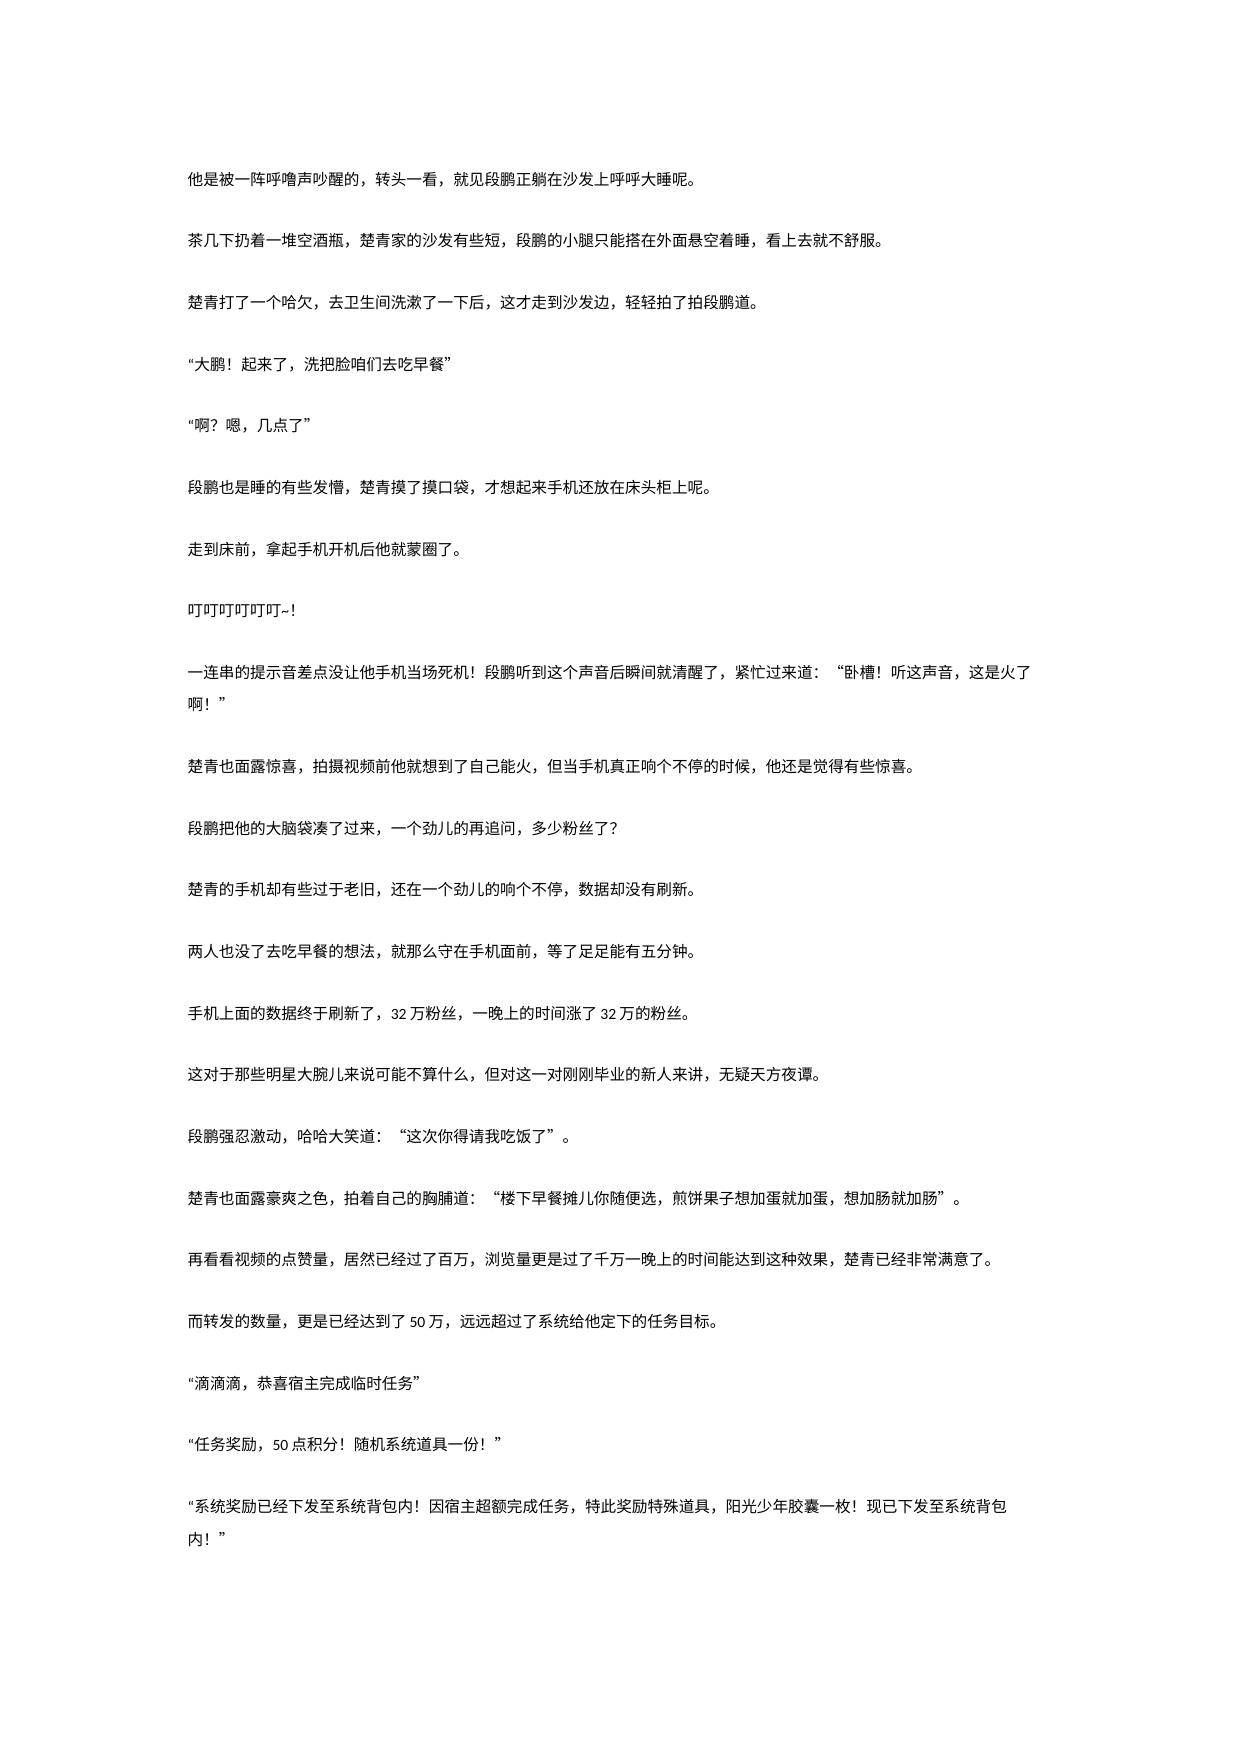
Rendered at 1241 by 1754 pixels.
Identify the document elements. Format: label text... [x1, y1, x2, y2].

text 再看看视频的点赞量，居然已经过了百万，浏览量更是过了千万一晚上的时间能达到这种效果，楚青已经非常满意了。 [187, 1243, 1053, 1275]
text 一连串的提示音差点没让他手机当场死机！段鹏听到这个声音后瞬间就清醒了，紧忙过来道：“卧槽！听这声音，这是火了啊！” [187, 655, 1053, 720]
text “系统奖励已经下发至系统背包内！因宿主超额完成任务，特此奖励特殊道具，阳光少年胶囊一枚！现已下发至系统背包内！” [187, 1489, 1053, 1554]
text 楚青也面露豪爽之色，拍着自己的胸脯道：“楼下早餐摊儿你随便选，煎饼果子想加蛋就加蛋，想加肠就加肠”。 [187, 1181, 1053, 1214]
text 两人也没了去吃早餐的想法，就那么守在手机面前，等了足足能有五分钟。 [187, 934, 1053, 967]
text 他是被一阵呼噜声吵醒的，转头一看，就见段鹏正躺在沙发上呼呼大睡呢。 [187, 162, 1053, 194]
text 段鹏把他的大脑袋凑了过来，一个劲儿的再追问，多少粉丝了？ [187, 811, 1053, 844]
text 手机上面的数据终于刷新了，32万粉丝，一晚上的时间涨了32万的粉丝。 [187, 996, 1053, 1029]
text 楚青也面露惊喜，拍摄视频前他就想到了自己能火，但当手机真正响个不停的时候，他还是觉得有些惊喜。 [187, 749, 1053, 782]
text “滴滴滴，恭喜宿主完成临时任务” [187, 1366, 1053, 1399]
text 楚青的手机却有些过于老旧，还在一个劲儿的响个不停，数据却没有刷新。 [187, 873, 1053, 905]
text 这对于那些明星大腕儿来说可能不算什么，但对这一对刚刚毕业的新人来讲，无疑天方夜谭。 [187, 1058, 1053, 1090]
text “任务奖励，50点积分！随机系统道具一份！” [187, 1428, 1053, 1460]
text 段鹏强忍激动，哈哈大笑道：“这次你得请我吃饭了”。 [187, 1119, 1053, 1152]
text 走到床前，拿起手机开机后他就蒙圈了。 [187, 532, 1053, 564]
text “大鹏！起来了，洗把脸咱们去吃早餐” [187, 347, 1053, 379]
text “啊？嗯，几点了” [187, 409, 1053, 441]
text 楚青打了一个哈欠，去卫生间洗漱了一下后，这才走到沙发边，轻轻拍了拍段鹏道。 [187, 285, 1053, 318]
text 叮叮叮叮叮叮~！ [187, 594, 1053, 626]
text 段鹏也是睡的有些发懵，楚青摸了摸口袋，才想起来手机还放在床头柜上呢。 [187, 470, 1053, 503]
text 茶几下扔着一堆空酒瓶，楚青家的沙发有些短，段鹏的小腿只能搭在外面悬空着睡，看上去就不舒服。 [187, 224, 1053, 256]
text 而转发的数量，更是已经达到了50万，远远超过了系统给他定下的任务目标。 [187, 1304, 1053, 1337]
